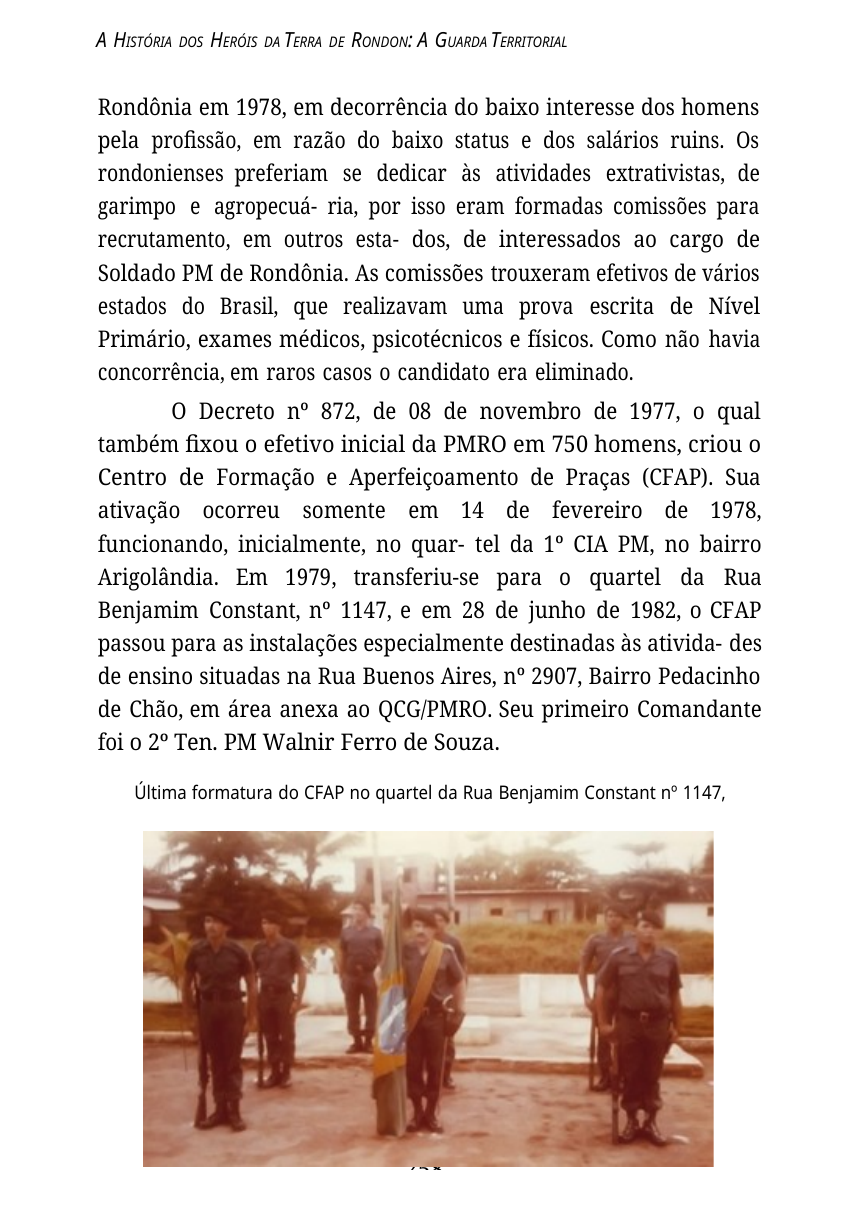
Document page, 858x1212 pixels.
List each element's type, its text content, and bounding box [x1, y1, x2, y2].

picture [143, 831, 714, 1167]
text A HISTÓRIA DOS HERÓIS DA TERRA DE RONDON: A GUARDA TERRITORIAL [96, 25, 778, 54]
text O Decreto nº 872, de 08 de novembro de 1977, o qual também fixou o efetivo inicial da PMRO em 750 homens, criou o Centro de Formação e Aperfeiçoamento de Praças (CFAP). Sua ativação ocorreu somente em 14 de fevereiro de 1978, funcionando, inicialmente, no quar- tel da 1º CIA PM, no bairro Arigolândia. Em 1979, transferiu-se para o quartel da Rua Benjamim Constant, nº 1147, e em 28 de junho de 1982, o CFAP passou para as instalações especialmente destinadas às ativida- des de ensino situadas na Rua Buenos Aires, nº 2907, Bairro Pedacinho de Chão, em área anexa ao QCG/PMRO. Seu primeiro Comandante foi o 2º Ten. PM Walnir Ferro de Souza. [98, 395, 762, 758]
text Rondônia em 1978, em decorrência do baixo interesse dos homens pela profissão, em razão do baixo status e dos salários ruins. Os rondonienses preferiam se dedicar às atividades extrativistas, de garimpo e agropecuá- ria, por isso eram formadas comissões para recrutamento, em outros esta- dos, de interessados ao cargo de Soldado PM de Rondônia. As comissões trouxeram efetivos de vários estados do Brasil, que realizavam uma prova escrita de Nível Primário, exames médicos, psicotécnicos e físicos. Como não havia concorrência, em raros casos o candidato era eliminado. [98, 91, 760, 387]
text Última formatura do CFAP no quartel da Rua Benjamim Constant nº 1147, bairro Olaria (1982). [131, 779, 728, 805]
